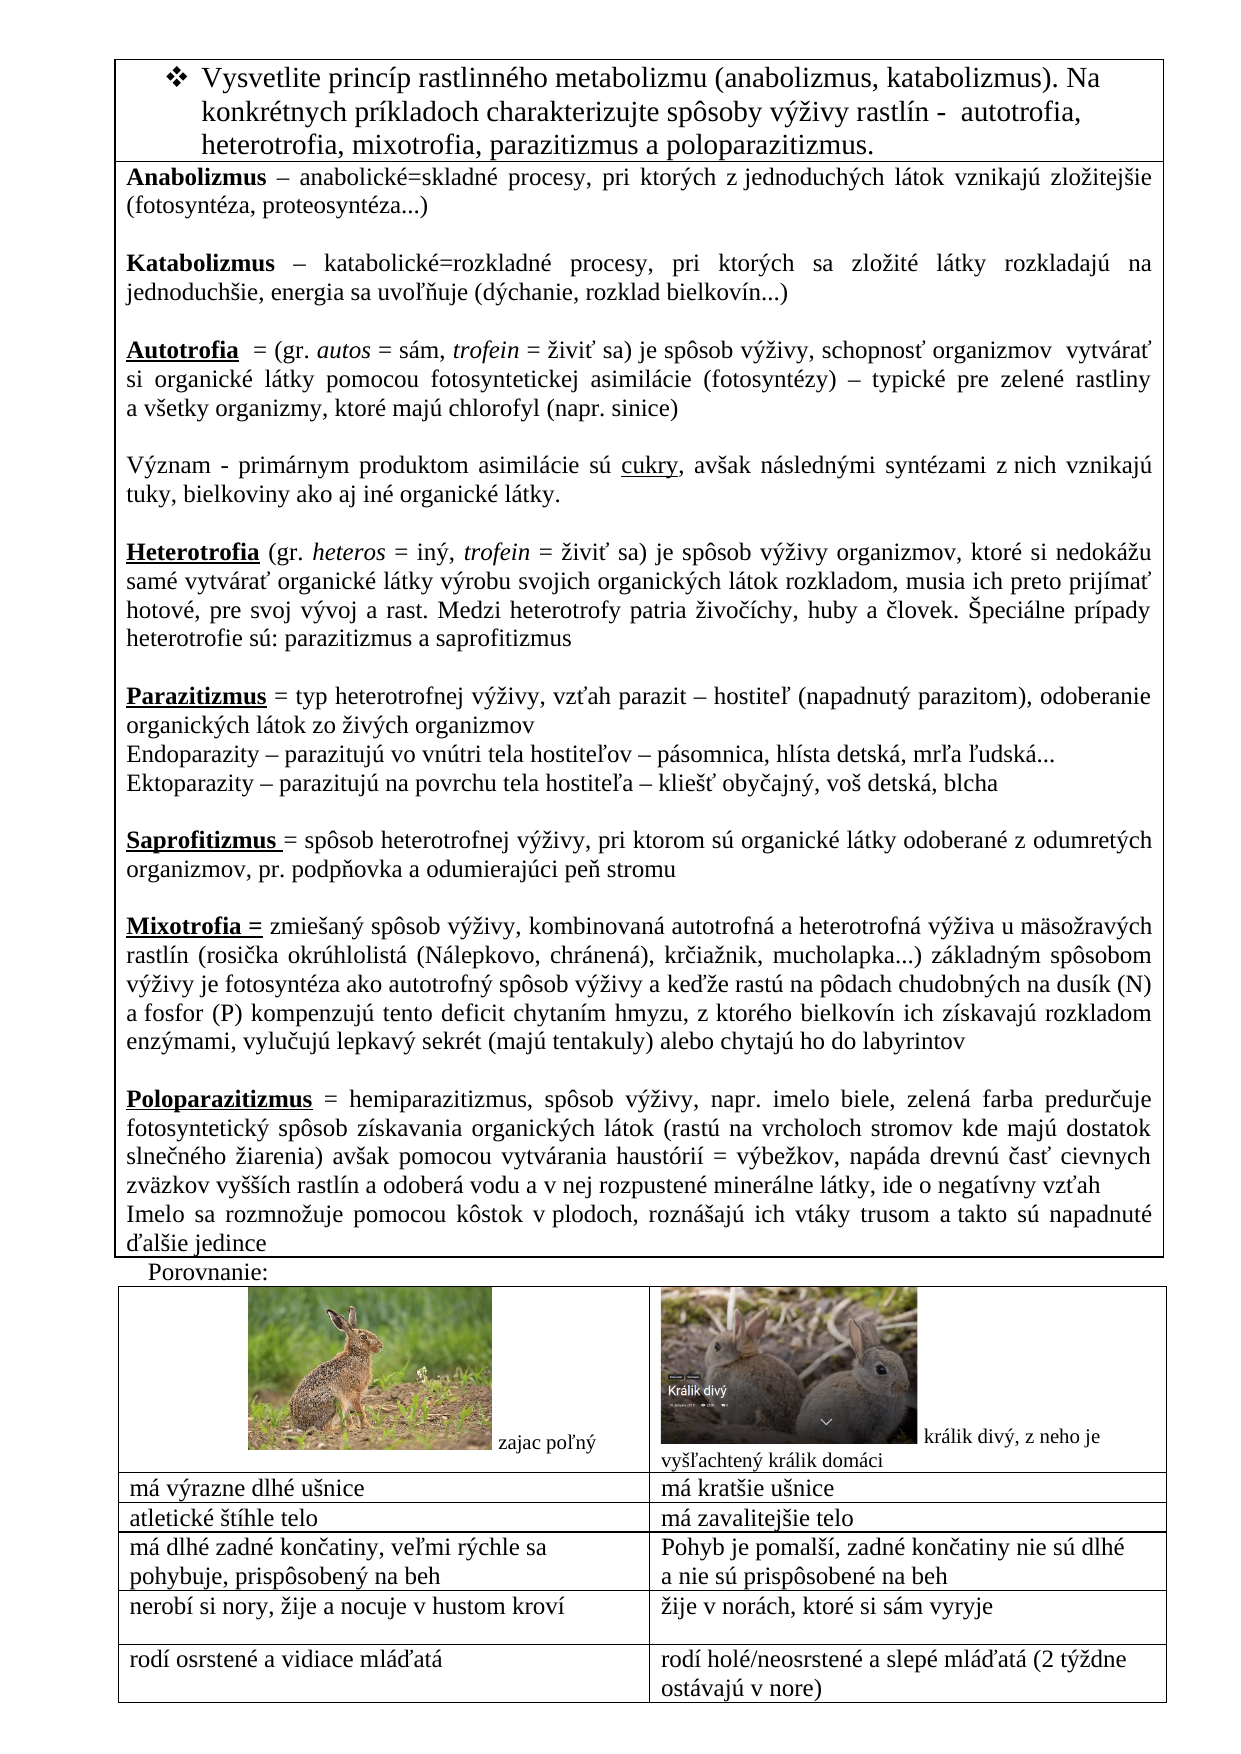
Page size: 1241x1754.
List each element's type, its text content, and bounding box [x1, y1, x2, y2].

table_cell atletické štíhle telo [119, 1503, 649, 1531]
picture [248, 1287, 492, 1450]
table_cell nerobí si nory, žije a nocuje v hustom kroví [119, 1591, 649, 1643]
table_cell Anabolizmus – anabolické=skladné procesy, pri ktorých z jednoduchých látok vznikajú zložitejšie (fotosyntéza, proteosyntéza...) Katabolizmus – katabolické=rozkladné procesy, pri ktorých sa zložité látky rozkladajú na jednoduchšie, energia sa uvoľňuje (dýchanie, rozklad bielkovín...) Autotrofia = (gr. autos = sám, trofein = živiť sa) je spôsob výživy, schopnosť organizmov vytvárať si organické látky pomocou fotosyntetickej asimilácie (fotosyntézy) – typické pre zelené rastliny a všetky organizmy, ktoré majú chlorofyl (napr. sinice) Význam - primárnym produktom asimilácie sú cukry, avšak následnými syntézami z nich vznikajú tuky, bielkoviny ako aj iné organické látky. Heterotrofia (gr. heteros = iný, trofein = živiť sa) je spôsob výživy organizmov, ktoré si nedokážu samé vytvárať organické látky výrobu svojich organických látok rozkladom, musia ich preto prijímať hotové, pre svoj vývoj a rast. Medzi heterotrofy patria živočíchy, huby a človek. Špeciálne prípady heterotrofie sú: parazitizmus a saprofitizmus Parazitizmus = typ heterotrofnej výživy, vzťah parazit – hostiteľ (napadnutý parazitom), odoberanie organických látok zo živých organizmov Endoparazity – parazitujú vo vnútri tela hostiteľov – pásomnica, hlísta detská, mrľa ľudská... Ektoparazity – parazitujú na povrchu tela hostiteľa – kliešť obyčajný, voš detská, blcha Saprofitizmus = spôsob heterotrofnej výživy, pri ktorom sú organické látky odoberané z odumretých organizmov, pr. podpňovka a odumierajúci peň stromu Mixotrofia = zmiešaný spôsob výživy, kombinovaná autotrofná a heterotrofná výživa u mäsožravých rastlín (rosička okrúhlolistá (Nálepkovo, chránená), krčiažnik, mucholapka...) základným spôsobom výživy je fotosyntéza ako autotrofný spôsob výživy a keďže rastú na pôdach chudobných na dusík (N) a fosfor (P) kompenzujú tento deficit chytaním hmyzu, z ktorého bielkovín ich získavajú rozkladom enzýmami, vylučujú lepkavý sekrét (majú tentakuly) alebo chytajú ho do labyrintov Poloparazitizmus = hemiparazitizmus, spôsob výživy, napr. imelo biele, zelená farba predurčuje fotosyntetický spôsob získavania organických látok (rastú na vrcholoch stromov kde majú dostatok slnečného žiarenia) avšak pomocou vytvárania haustórií = výbežkov, napáda drevnú časť cievnych zväzkov vyšších rastlín a odoberá vodu a v nej rozpustené minerálne látky, ide o negatívny vzťah Imelo sa rozmnožuje pomocou kôstok v plodoch, roznášajú ich vtáky trusom a takto sú napadnuté ďalšie jedince [116, 162, 1163, 1256]
table_cell rodí holé/neosrstené a slepé mláďatá (2 týždne ostávajú v nore) [650, 1645, 1166, 1702]
picture [660, 1287, 918, 1444]
table_header králik divý, z neho je vyšľachtený králik domáci [650, 1287, 1166, 1472]
table_cell má dlhé zadné končatiny, veľmi rýchle sa pohybuje, prispôsobený na beh [119, 1533, 649, 1590]
table_cell žije v norách, ktoré si sám vyryje [650, 1591, 1166, 1643]
table_cell má zavalitejšie telo [650, 1503, 1166, 1531]
table_cell má kratšie ušnice [650, 1473, 1166, 1502]
table_header zajac poľný [119, 1287, 649, 1472]
table_header Vysvetlite princíp rastlinného metabolizmu (anabolizmus, katabolizmus). Na konkrétnych príkladoch charakterizujte spôsoby výživy rastlín - autotrofia, heterotrofia, mixotrofia, parazitizmus a poloparazitizmus. [116, 60, 1163, 161]
table_cell má výrazne dlhé ušnice [119, 1473, 649, 1502]
text Porovnanie: [148, 1258, 1093, 1286]
table_cell Pohyb je pomalší, zadné končatiny nie sú dlhé a nie sú prispôsobené na beh [650, 1533, 1166, 1590]
table_cell rodí osrstené a vidiace mláďatá [119, 1645, 649, 1702]
